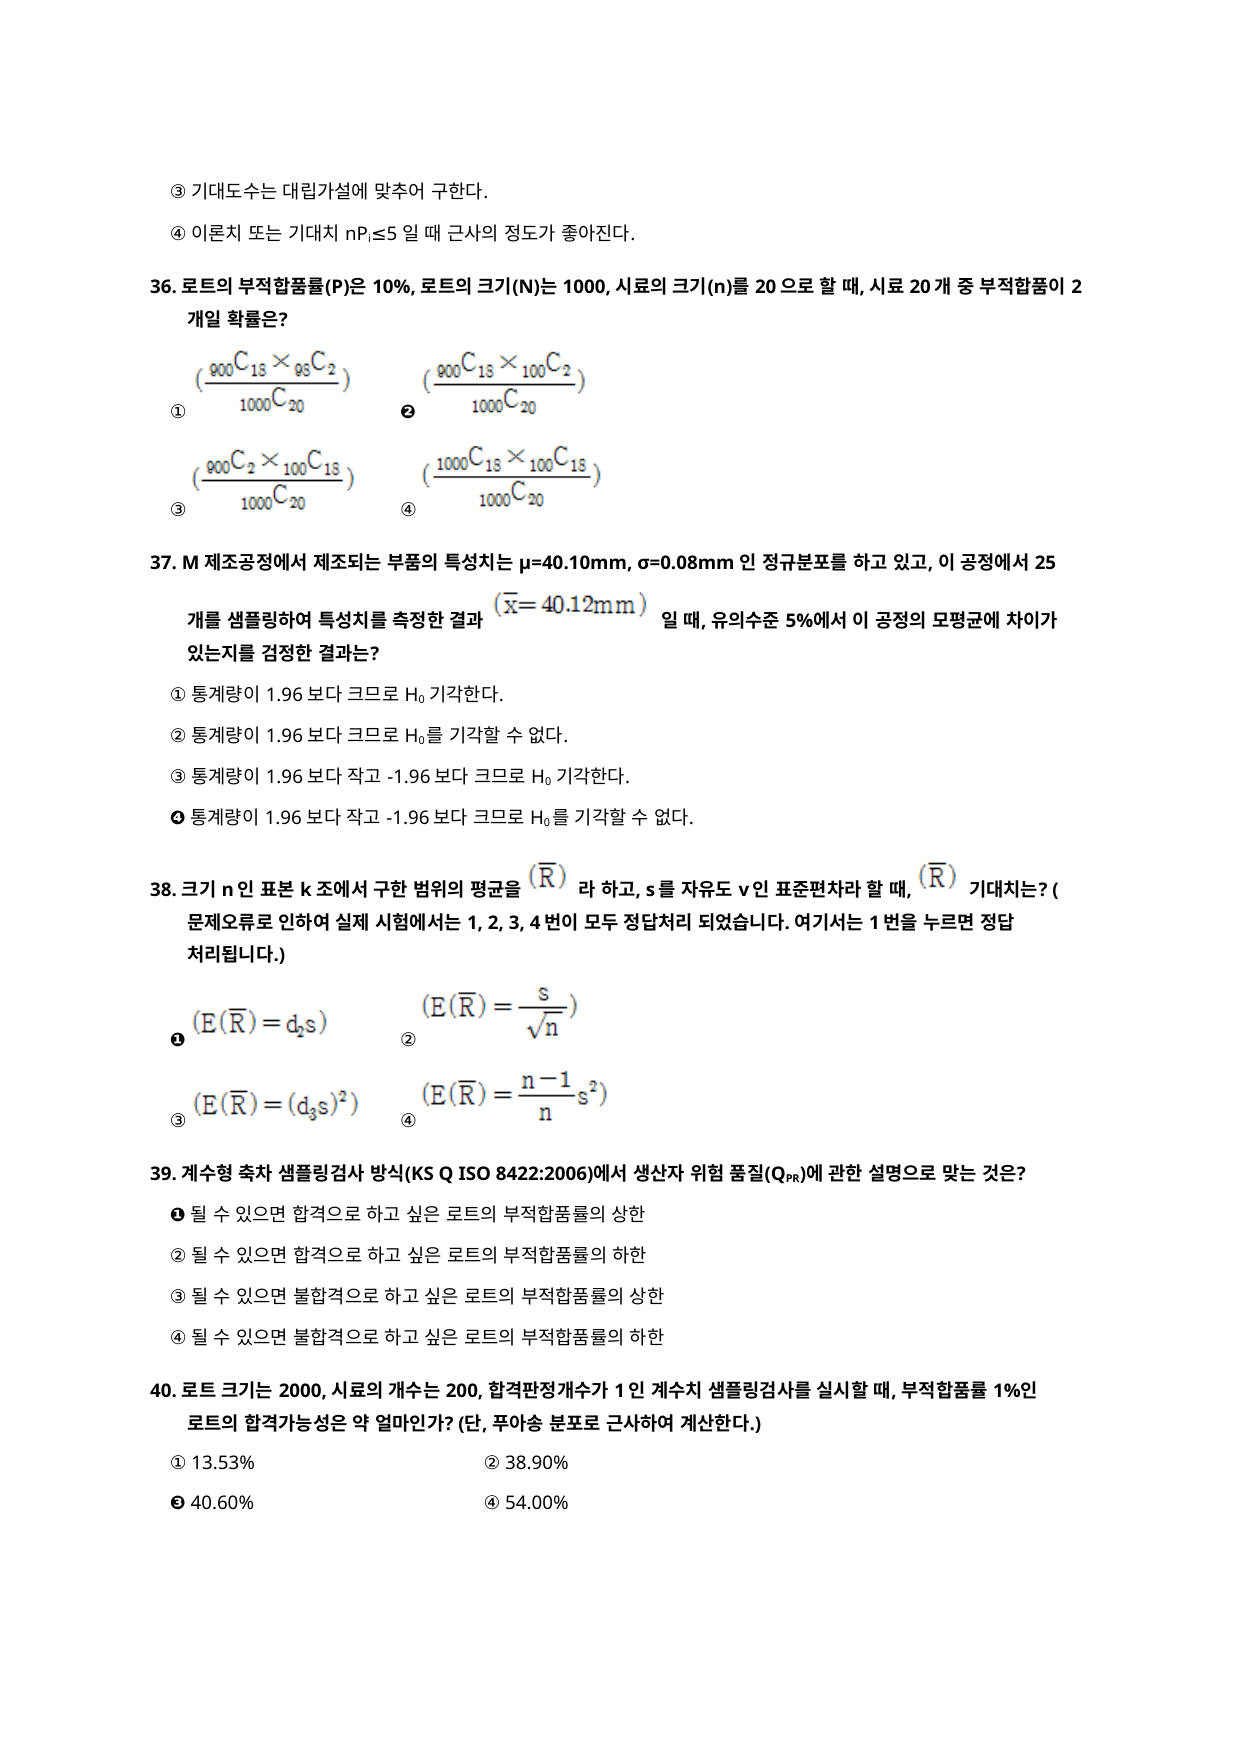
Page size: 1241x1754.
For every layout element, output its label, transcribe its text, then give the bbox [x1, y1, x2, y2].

text ② 될 수 있으면 합격으로 하고 싶은 로트의 부적합품률의 하한 [150, 1241, 1090, 1268]
text 38. 크기 n인 표본 k 조에서 구한 범위의 평균을 라 하고, s를 자유도 v인 표준편차라 할 때, 기대치는? (문제오류로 인하여 실제 시험에서는 1, 2, 3, 4번이 모두 정답처리 되었습니다. 여기서는 1번을 누르면 정답 처리됩니다.) [150, 856, 1090, 967]
text ❹ 통계량이 1.96 보다 작고 -1.96보다 크므로 H0를 기각할 수 없다. [150, 803, 1090, 830]
text ④ 될 수 있으면 불합격으로 하고 싶은 로트의 부적합품률의 하한 [150, 1323, 1090, 1350]
picture [421, 1066, 613, 1127]
picture [421, 981, 580, 1047]
text ② 통계량이 1.96 보다 크므로 H0를 기각할 수 없다. [150, 721, 1090, 748]
picture [191, 345, 353, 419]
text ③ 될 수 있으면 불합격으로 하고 싶은 로트의 부적합품률의 상한 [150, 1282, 1090, 1309]
picture [526, 856, 569, 897]
text 36. 로트의 부적합품률(P)은 10%, 로트의 크기(N)는 1000, 시료의 크기(n)를 20으로 할 때, 시료 20개 중 부적합품이 2개일 확률은? [150, 272, 1090, 331]
text ④ 이론치 또는 기대치 nPi≤5 일 때 근사의 정도가 좋아진다. [150, 218, 1090, 245]
text ❸ 40.60% ④ 54.00% [150, 1489, 1090, 1514]
picture [488, 580, 651, 628]
picture [191, 444, 357, 516]
text 37. M 제조공정에서 제조되는 부품의 특성치는 μ=40.10mm, σ=0.08mm 인 정규분포를 하고 있고, 이 공정에서 25개를 샘플링하여 특성치를 측정한 결과 일 때, 유의수준 5%에서 이 공정의 모평균에 차이가 있는지를 검정한 결과는? [150, 548, 1090, 666]
text ③ 통계량이 1.96 보다 작고 -1.96보다 크므로 H0 기각한다. [150, 762, 1090, 789]
text 40. 로트 크기는 2000, 시료의 개수는 200, 합격판정개수가 1인 계수치 샘플링검사를 실시할 때, 부적합품률 1%인 로트의 합격가능성은 약 얼마인가? (단, 푸아송 분포로 근사하여 계산한다.) [150, 1376, 1090, 1436]
picture [916, 856, 959, 897]
text ③ 기대도수는 대립가설에 맞추어 구한다. [150, 177, 1090, 204]
text ① 통계량이 1.96 보다 크므로 H0 기각한다. [150, 680, 1090, 707]
text ❶ 될 수 있으면 합격으로 하고 싶은 로트의 부적합품률의 상한 [150, 1200, 1090, 1227]
text 39. 계수형 축차 샘플링검사 방식(KS Q ISO 8422:2006)에서 생산자 위험 품질(QPR)에 관한 설명으로 맞는 것은? [150, 1159, 1090, 1186]
picture [421, 437, 602, 516]
picture [420, 346, 588, 419]
text ① 13.53% ② 38.90% [150, 1449, 1090, 1475]
picture [190, 1001, 328, 1047]
picture [191, 1080, 360, 1127]
